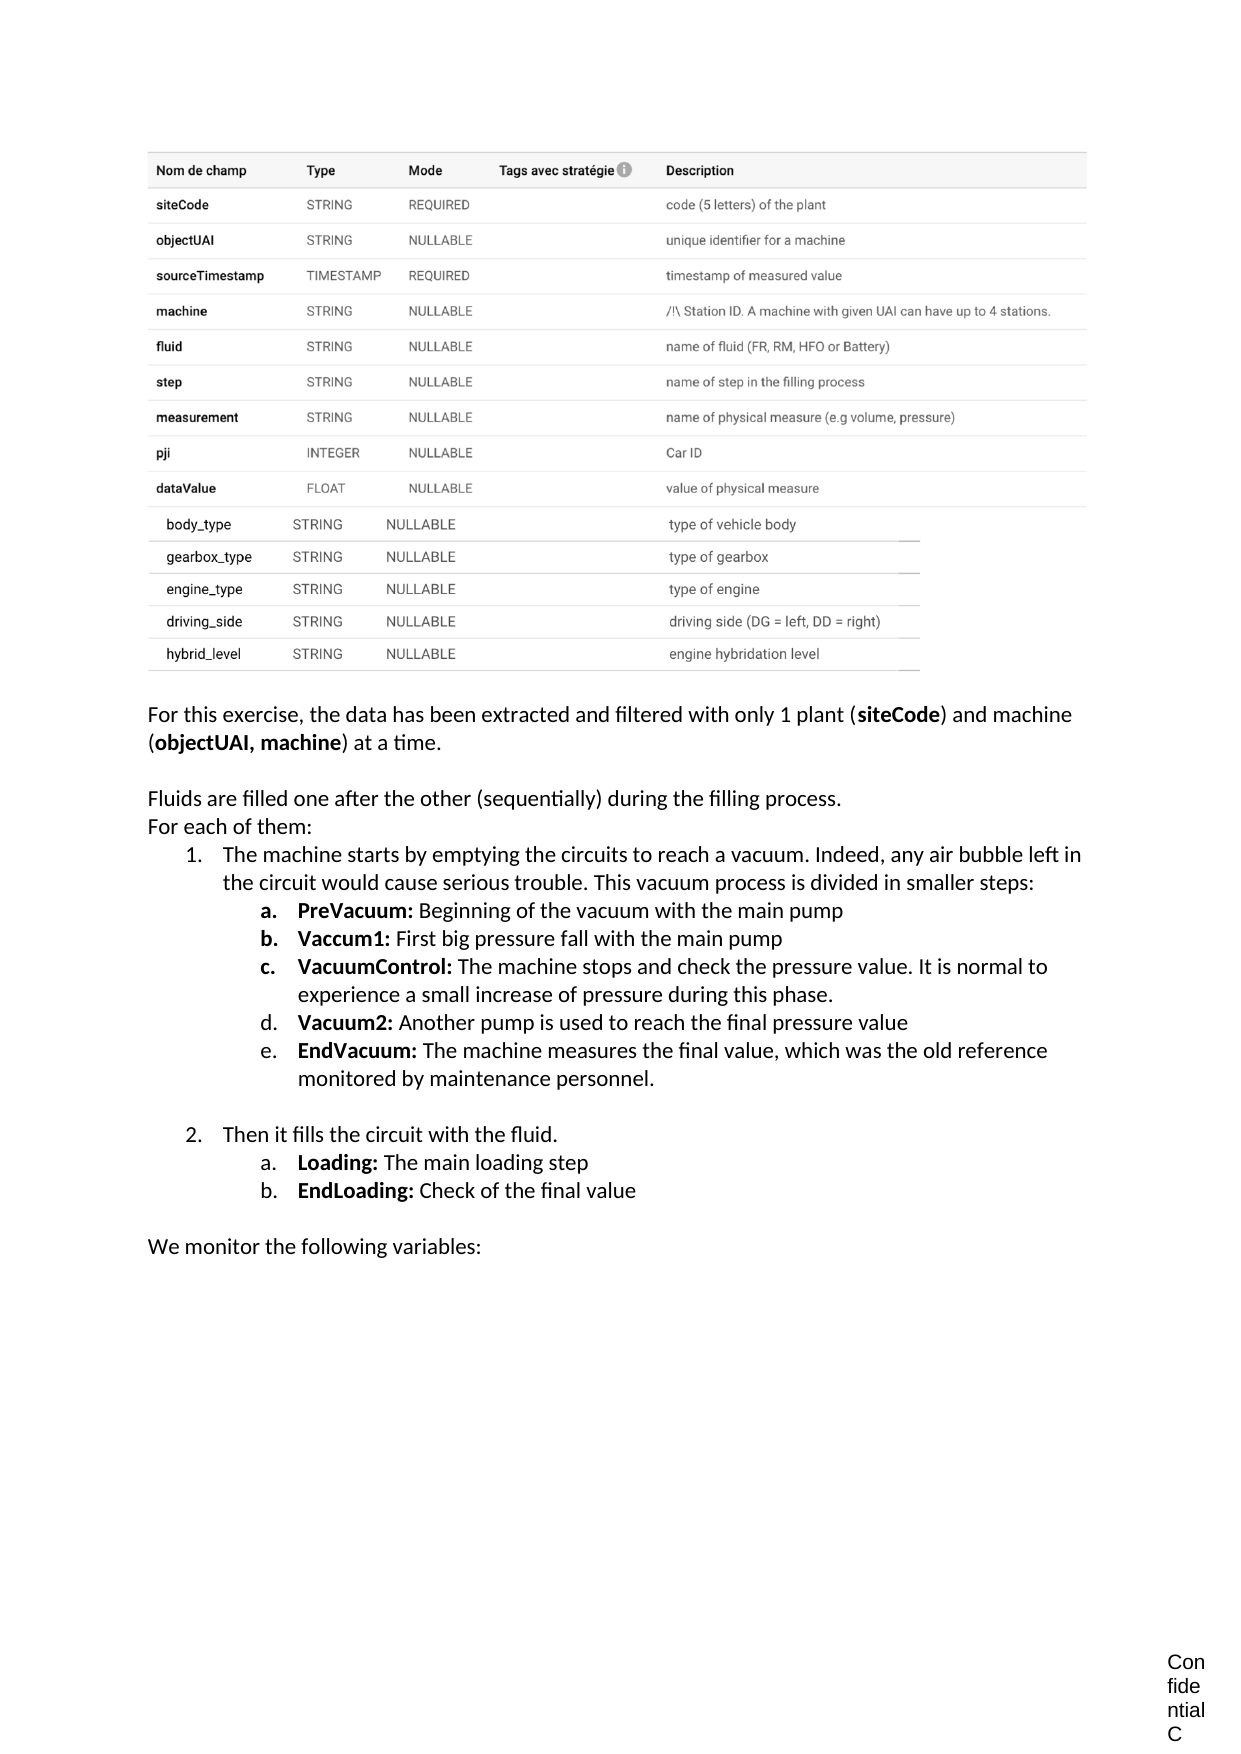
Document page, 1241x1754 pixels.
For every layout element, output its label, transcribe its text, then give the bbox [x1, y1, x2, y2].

list PreVacuum: Beginning of the vacuum with the main pump [260, 896, 1093, 924]
list Vaccum1: First big pressure fall with the main pump [260, 924, 1093, 952]
list Vacuum2: Another pump is used to reach the final pressure value [260, 1008, 1093, 1036]
list The machine starts by emptying the circuits to reach a vacuum. Indeed, any air bubble left in the circuit would cause serious trouble. This vacuum process is divided in smaller steps: [185, 840, 1093, 896]
list VacuumControl: The machine stops and check the pressure value. It is normal to experience a small increase of pressure during this phase. [260, 952, 1093, 1008]
list Then it fills the circuit with the fluid. [185, 1120, 1093, 1148]
list Loading: The main loading step [260, 1148, 1093, 1176]
text Fluids are filled one after the other (sequentially) during the filling process. [148, 784, 1093, 812]
text We monitor the following variables: [148, 1232, 1093, 1260]
text For each of them: [148, 812, 1093, 840]
text For this exercise, the data has been extracted and filtered with only 1 plant (siteCode) and machine (objectUAI, machine) at a time. [148, 700, 1093, 756]
list EndVacuum: The machine measures the final value, which was the old reference monitored by maintenance personnel. [260, 1036, 1093, 1092]
list EndLoading: Check of the final value [260, 1176, 1093, 1204]
picture [147, 147, 1092, 672]
